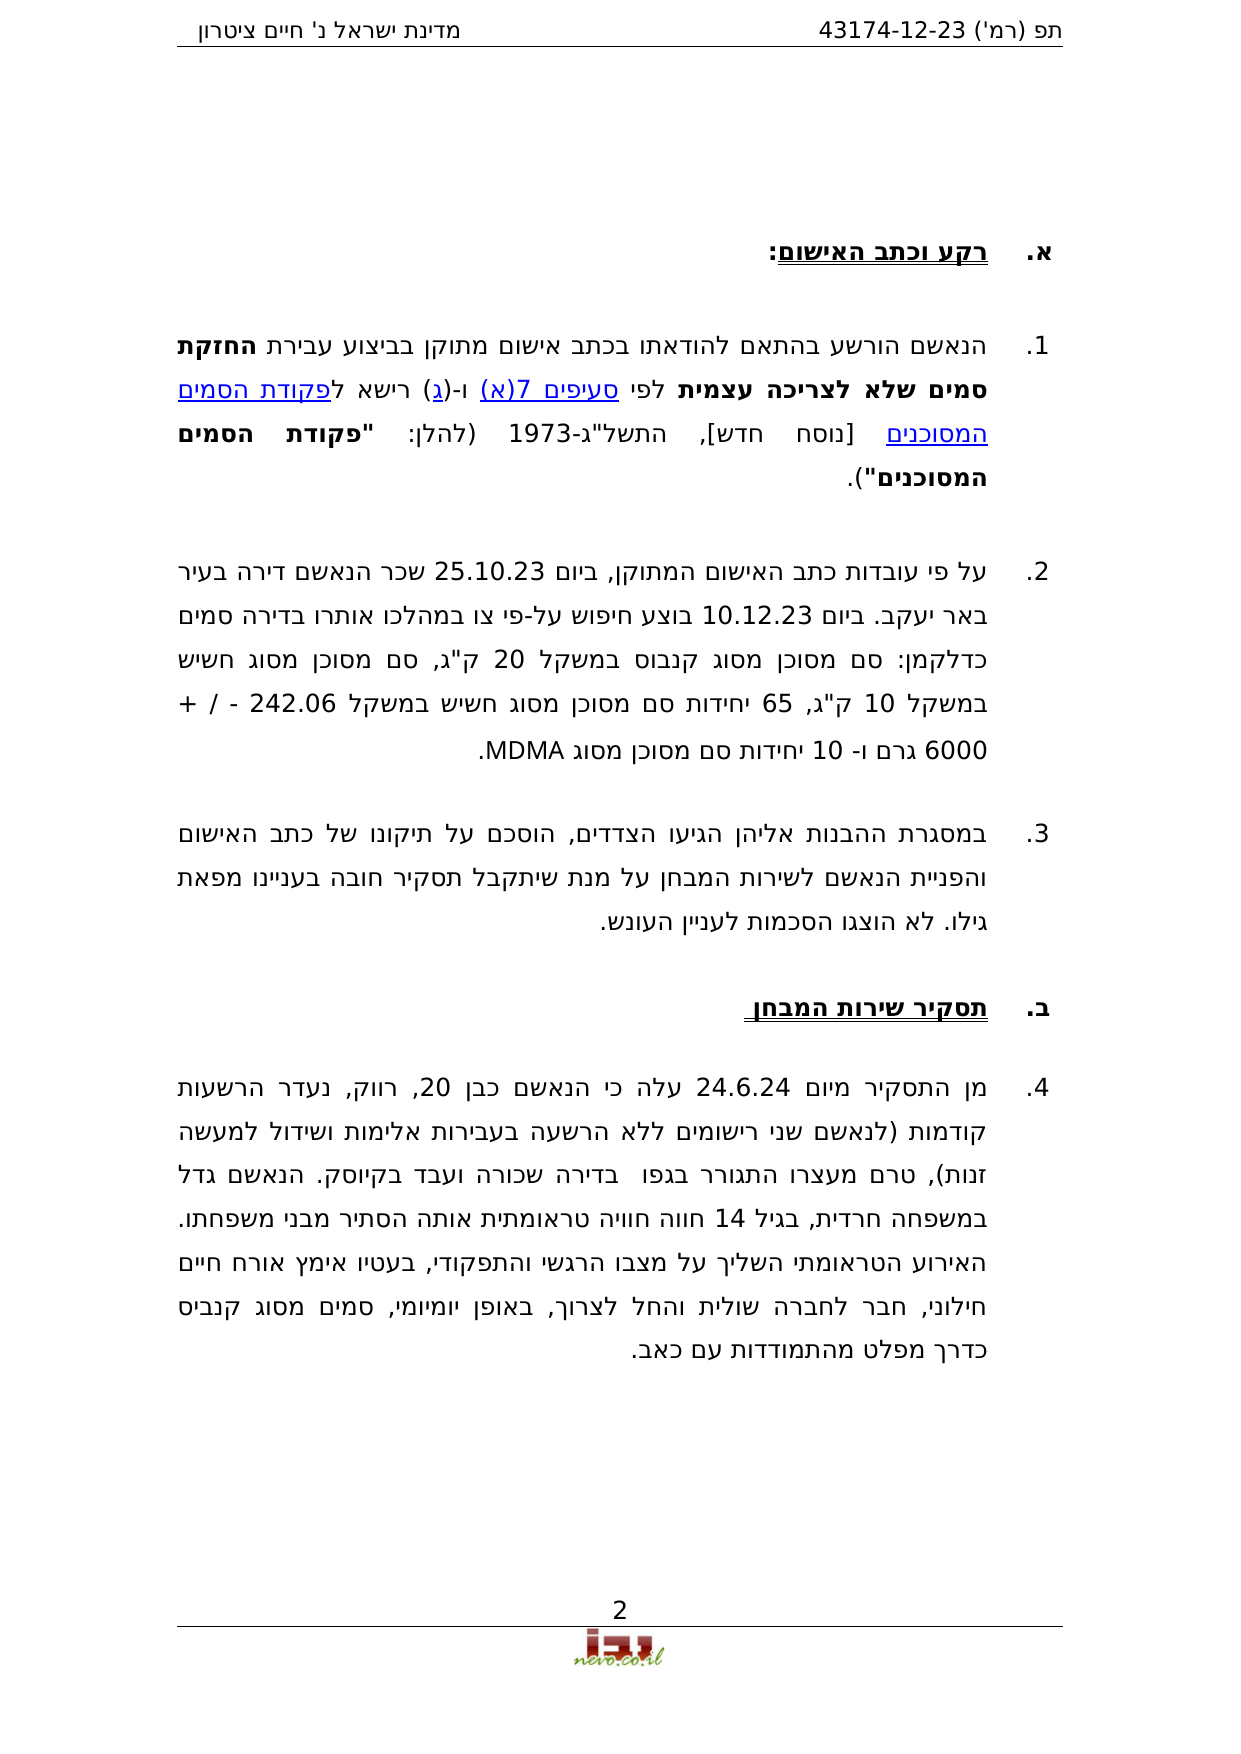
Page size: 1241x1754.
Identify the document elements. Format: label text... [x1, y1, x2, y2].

list על פי עובדות כתב האישום המתוקן, ביום 25.10.23 שכר הנאשם דירה בעיר באר יעקב. ביום 10.12.23 בוצע חיפוש על-פי צו במהלכו אותרו בדירה סמים כדלקמן: סם מסוכן מסוג קנבוס במשקל 20 ק"ג, סם מסוכן מסוג חשיש במשקל 10 ק"ג, 65 יחידות סם מסוכן מסוג חשיש במשקל 242.06 - / + 6000 גרם ו- 10 יחידות סם מסוכן מסוג MDMA. [177, 557, 1026, 767]
list רקע וכתב האישום: [177, 237, 1026, 266]
picture [574, 1628, 666, 1667]
list מן התסקיר מיום 24.6.24 עלה כי הנאשם כבן 20, רווק, נעדר הרשעות קודמות (לנאשם שני רישומים ללא הרשעה בעבירות אלימות ושידול למעשה זנות), טרם מעצרו התגורר בגפו בדירה שכורה ועבד בקיוסק. הנאשם גדל במשפחה חרדית, בגיל 14 חווה חוויה טראומתית אותה הסתיר מבני משפחתו. האירוע הטראומתי השליך על מצבו הרגשי והתפקודי, בעטיו אימץ אורח חיים חילוני, חבר לחברה שולית והחל לצרוך, באופן יומיומי, סמים מסוג קנביס כדרך מפלט מהתמודדות עם כאב. [177, 1073, 1026, 1364]
list הנאשם הורשע בהתאם להודאתו בכתב אישום מתוקן בביצוע עבירת החזקת סמים שלא לצריכה עצמית לפי סעיפים 7(א) ו-(ג) רישא לפקודת הסמים המסוכנים [נוסח חדש], התשל"ג-1973 (להלן: "פקודת הסמים המסוכנים"). [177, 331, 1026, 492]
list במסגרת ההבנות אליהן הגיעו הצדדים, הוסכם על תיקונו של כתב האישום והפניית הנאשם לשירות המבחן על מנת שיתקבל תסקיר חובה בעניינו מפאת גילו. לא הוצגו הסכמות לעניין העונש. [177, 819, 1026, 936]
list תסקיר שירות המבחן [177, 993, 1026, 1022]
